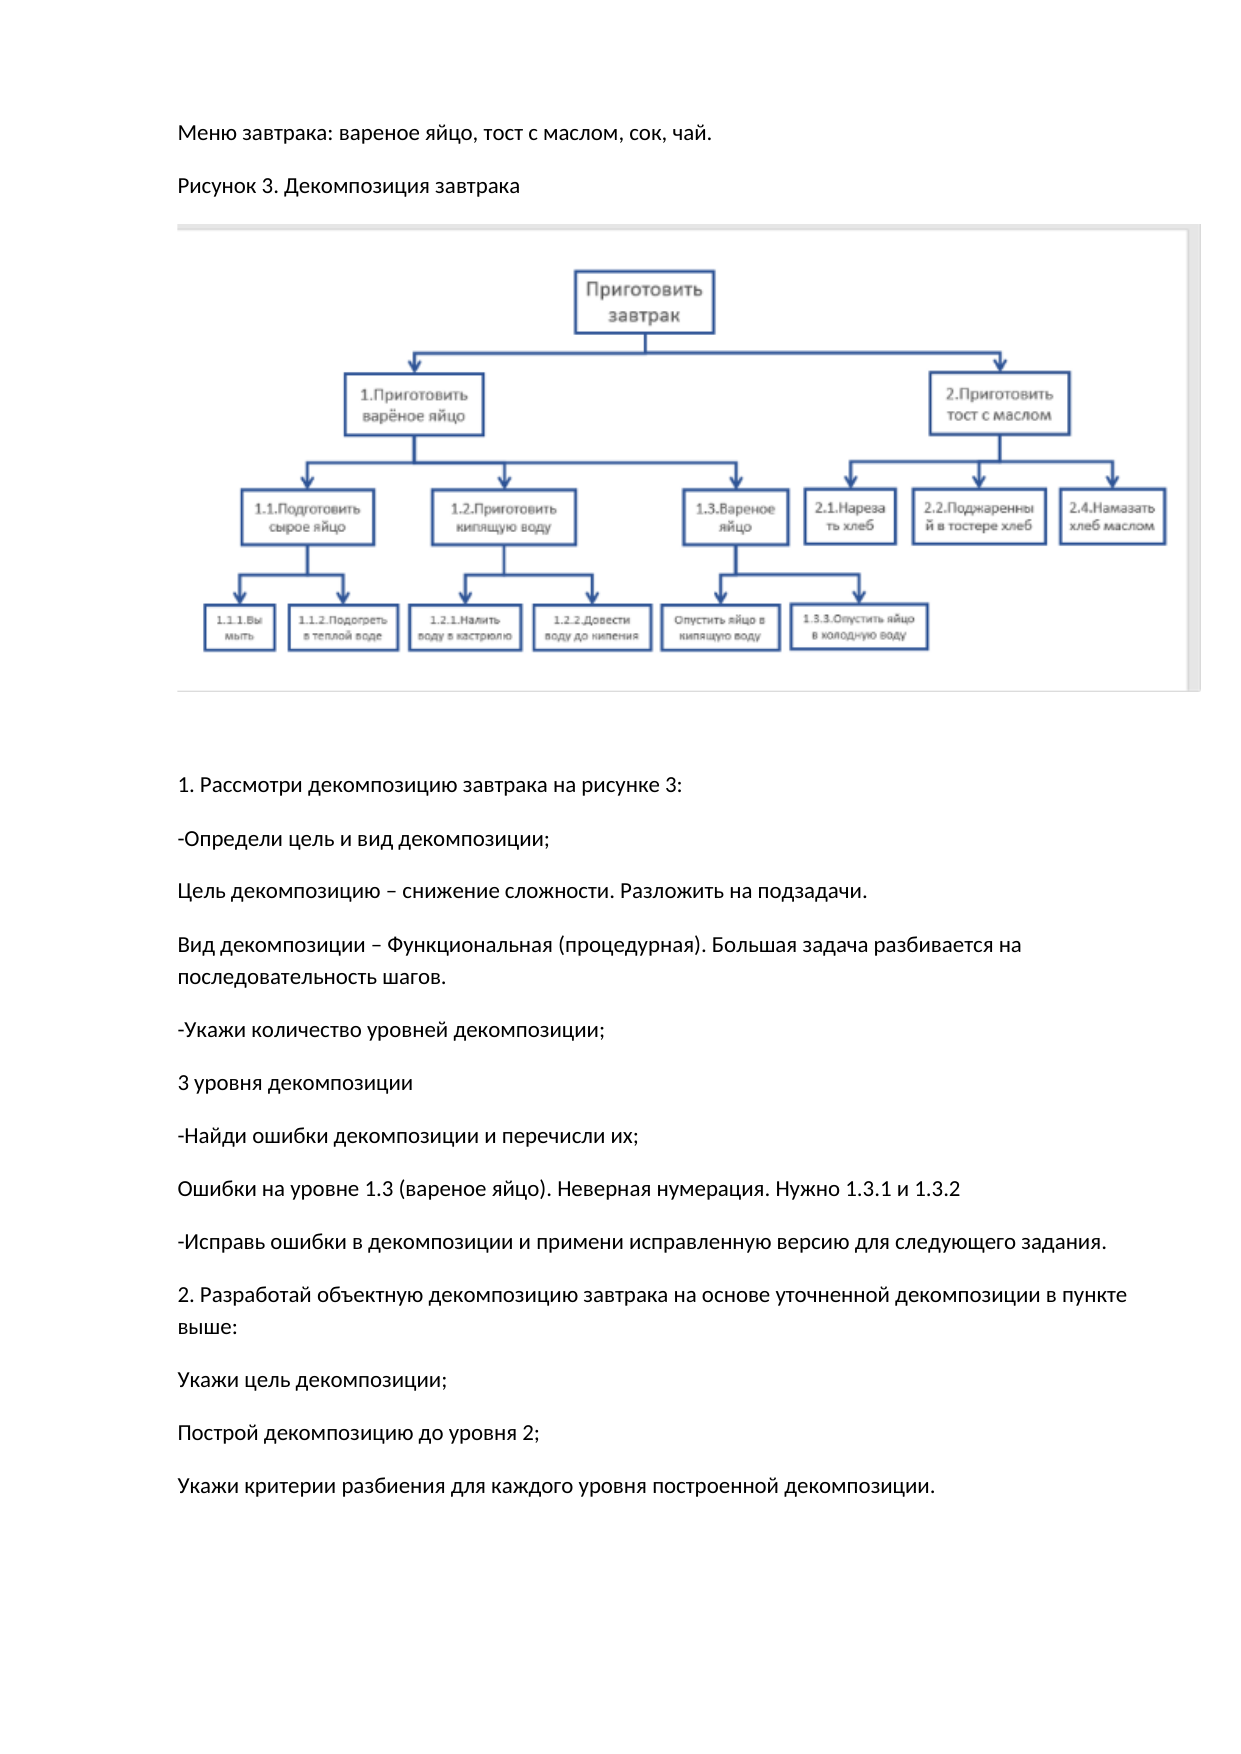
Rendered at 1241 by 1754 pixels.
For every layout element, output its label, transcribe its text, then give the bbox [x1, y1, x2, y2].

text Меню завтрака: вареное яйцо, тост с маслом, сок, чай. [177, 118, 1152, 146]
text Построй декомпозицию до уровня 2; [177, 1418, 1152, 1446]
text Укажи критерии разбиения для каждого уровня построенной декомпозиции. [177, 1471, 1152, 1499]
text -Определи цель и вид декомпозиции; [177, 824, 1152, 852]
text Цель декомпозицию – снижение сложности. Разложить на подзадачи. [177, 877, 1152, 905]
text 1. Рассмотри декомпозицию завтрака на рисунке 3: [177, 771, 1152, 799]
text Рисунок 3. Декомпозиция завтрака [177, 171, 1152, 199]
text Ошибки на уровне 1.3 (вареное яйцо). Неверная нумерация. Нужно 1.3.1 и 1.3.2 [177, 1174, 1152, 1202]
text -Исправь ошибки в декомпозиции и примени исправленную версию для следующего задания. [177, 1227, 1152, 1255]
text -Укажи количество уровней декомпозиции; [177, 1015, 1152, 1043]
text 3 уровня декомпозиции [177, 1068, 1152, 1096]
text 2. Разработай объектную декомпозицию завтрака на основе уточненной декомпозиции в пункте выше: [177, 1280, 1152, 1340]
text Вид декомпозиции – Функциональная (процедурная). Большая задача разбивается на последовательность шагов. [177, 930, 1152, 990]
text -Найди ошибки декомпозиции и перечисли их; [177, 1121, 1152, 1149]
text Укажи цель декомпозиции; [177, 1365, 1152, 1393]
